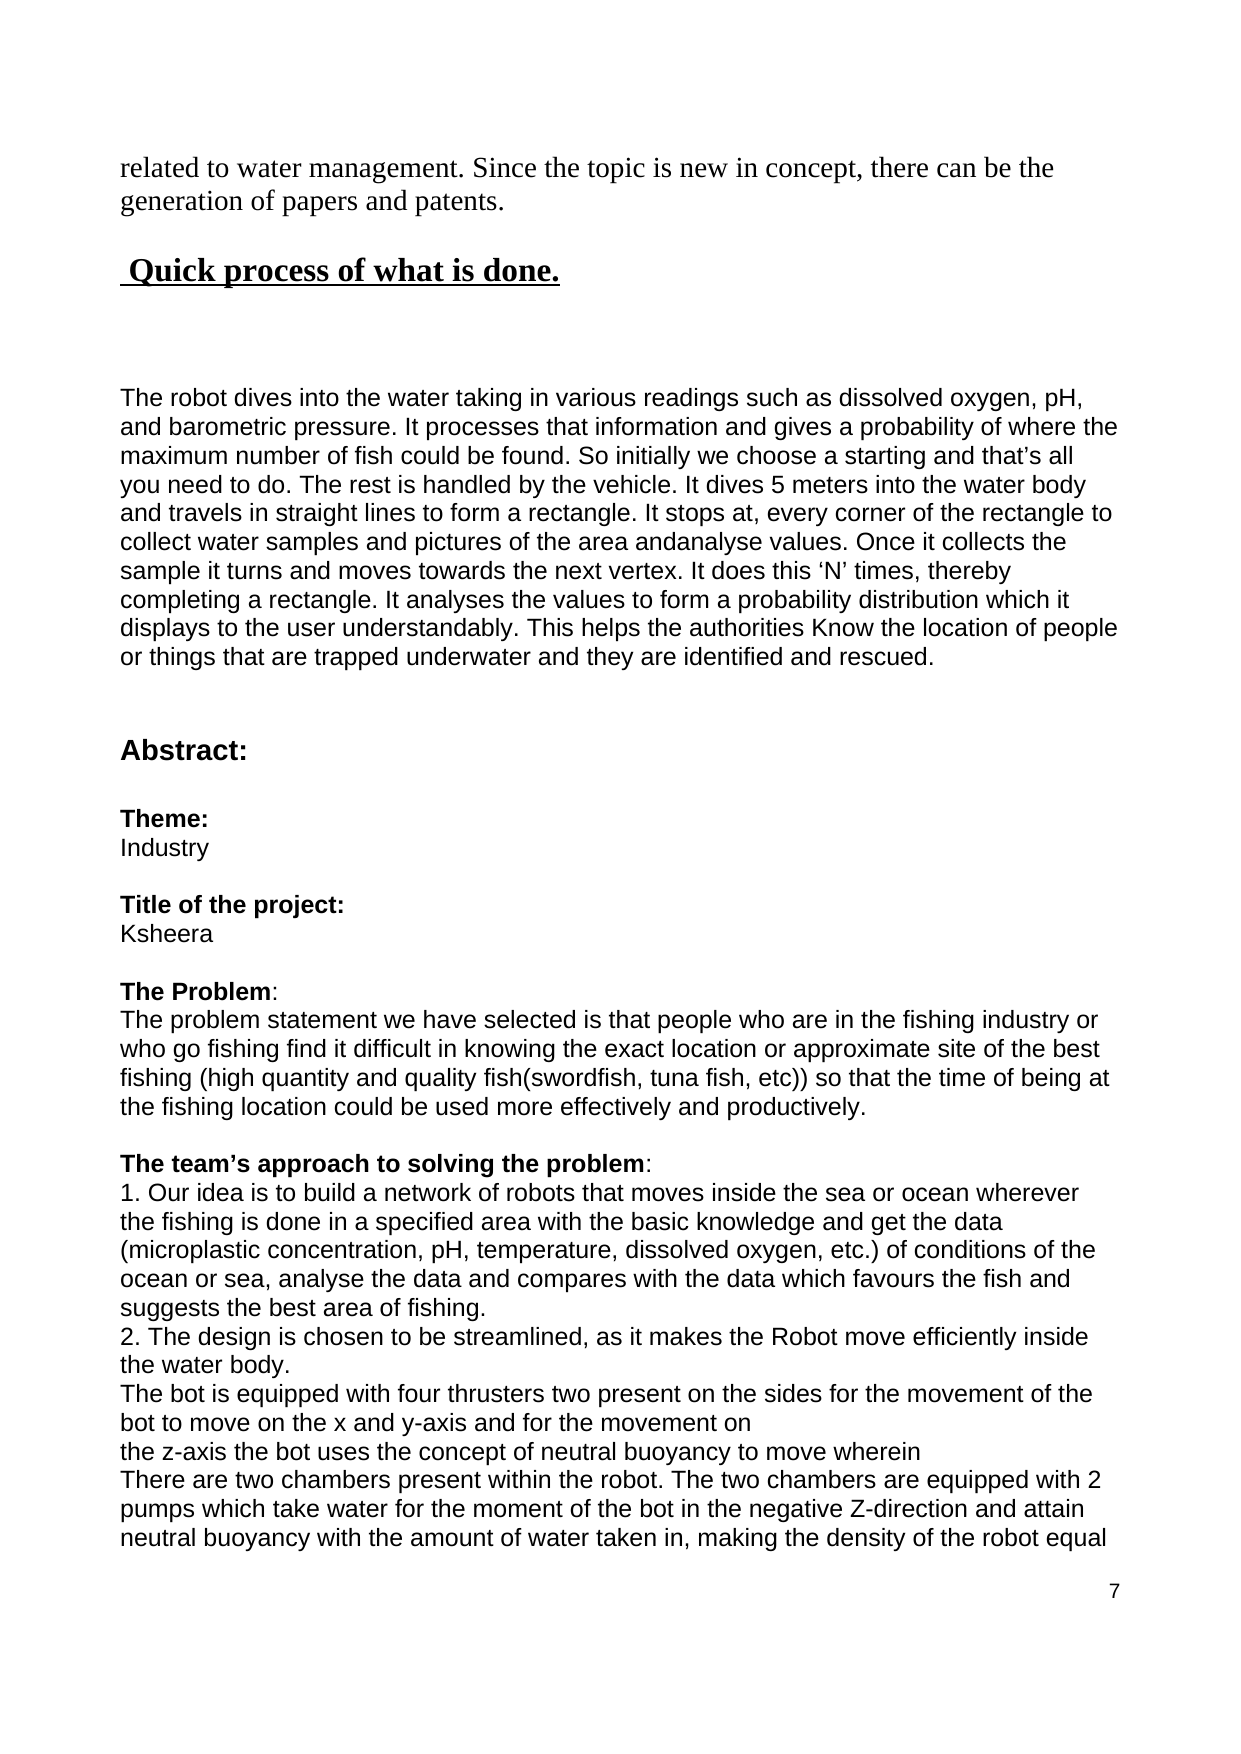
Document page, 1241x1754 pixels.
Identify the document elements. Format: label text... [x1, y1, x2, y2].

text The bot is equipped with four thrusters two present on the sides for the movement of the bot to move on the x and y-axis and for the movement on [120, 1379, 1120, 1437]
text Ksheera [120, 919, 1120, 948]
text 2. The design is chosen to be streamlined, as it makes the Robot move efficiently inside the water body. [120, 1322, 1120, 1379]
text the z-axis the bot uses the concept of neutral buoyancy to move wherein [120, 1437, 1120, 1465]
text Title of the project: [120, 890, 1120, 919]
text Theme: [120, 804, 1120, 833]
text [120, 150, 1120, 217]
text 1. Our idea is to build a network of robots that moves inside the sea or ocean wherever the fishing is done in a specified area with the basic knowledge and get the data (microplastic concentration, pH, temperature, dissolved oxygen, etc.) of conditions of the ocean or sea, analyse the data and compares with the data which favours the fish and suggests the best area of fishing. [120, 1178, 1120, 1322]
text Quick process of what is done. [120, 251, 1120, 289]
text Abstract: [120, 733, 1120, 766]
text The problem statement we have selected is that people who are in the fishing industry or who go fishing find it difficult in knowing the exact location or approximate site of the best fishing (high quantity and quality fish(swordfish, tuna fish, etc)) so that the time of being at the fishing location could be used more effectively and productively. [120, 1005, 1120, 1120]
text Industry [120, 833, 1120, 862]
text The team’s approach to solving the problem: [120, 1149, 1120, 1178]
text The Problem: [120, 977, 1120, 1005]
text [120, 1465, 1120, 1552]
text The robot dives into the water taking in various readings such as dissolved oxygen, pH, and barometric pressure. It processes that information and gives a probability of where the maximum number of fish could be found. So initially we choose a starting and that’s all you need to do. The rest is handled by the vehicle. It dives 5 meters into the water body and travels in straight lines to form a rectangle. It stops at, every corner of the rectangle to collect water samples and pictures of the area andanalyse values. Once it collects the sample it turns and moves towards the next vertex. It does this ‘N’ times, thereby completing a rectangle. It analyses the values to form a probability distribution which it displays to the user understandably. This helps the authorities Know the location of people or things that are trapped underwater and they are identified and rescued. [120, 383, 1120, 671]
